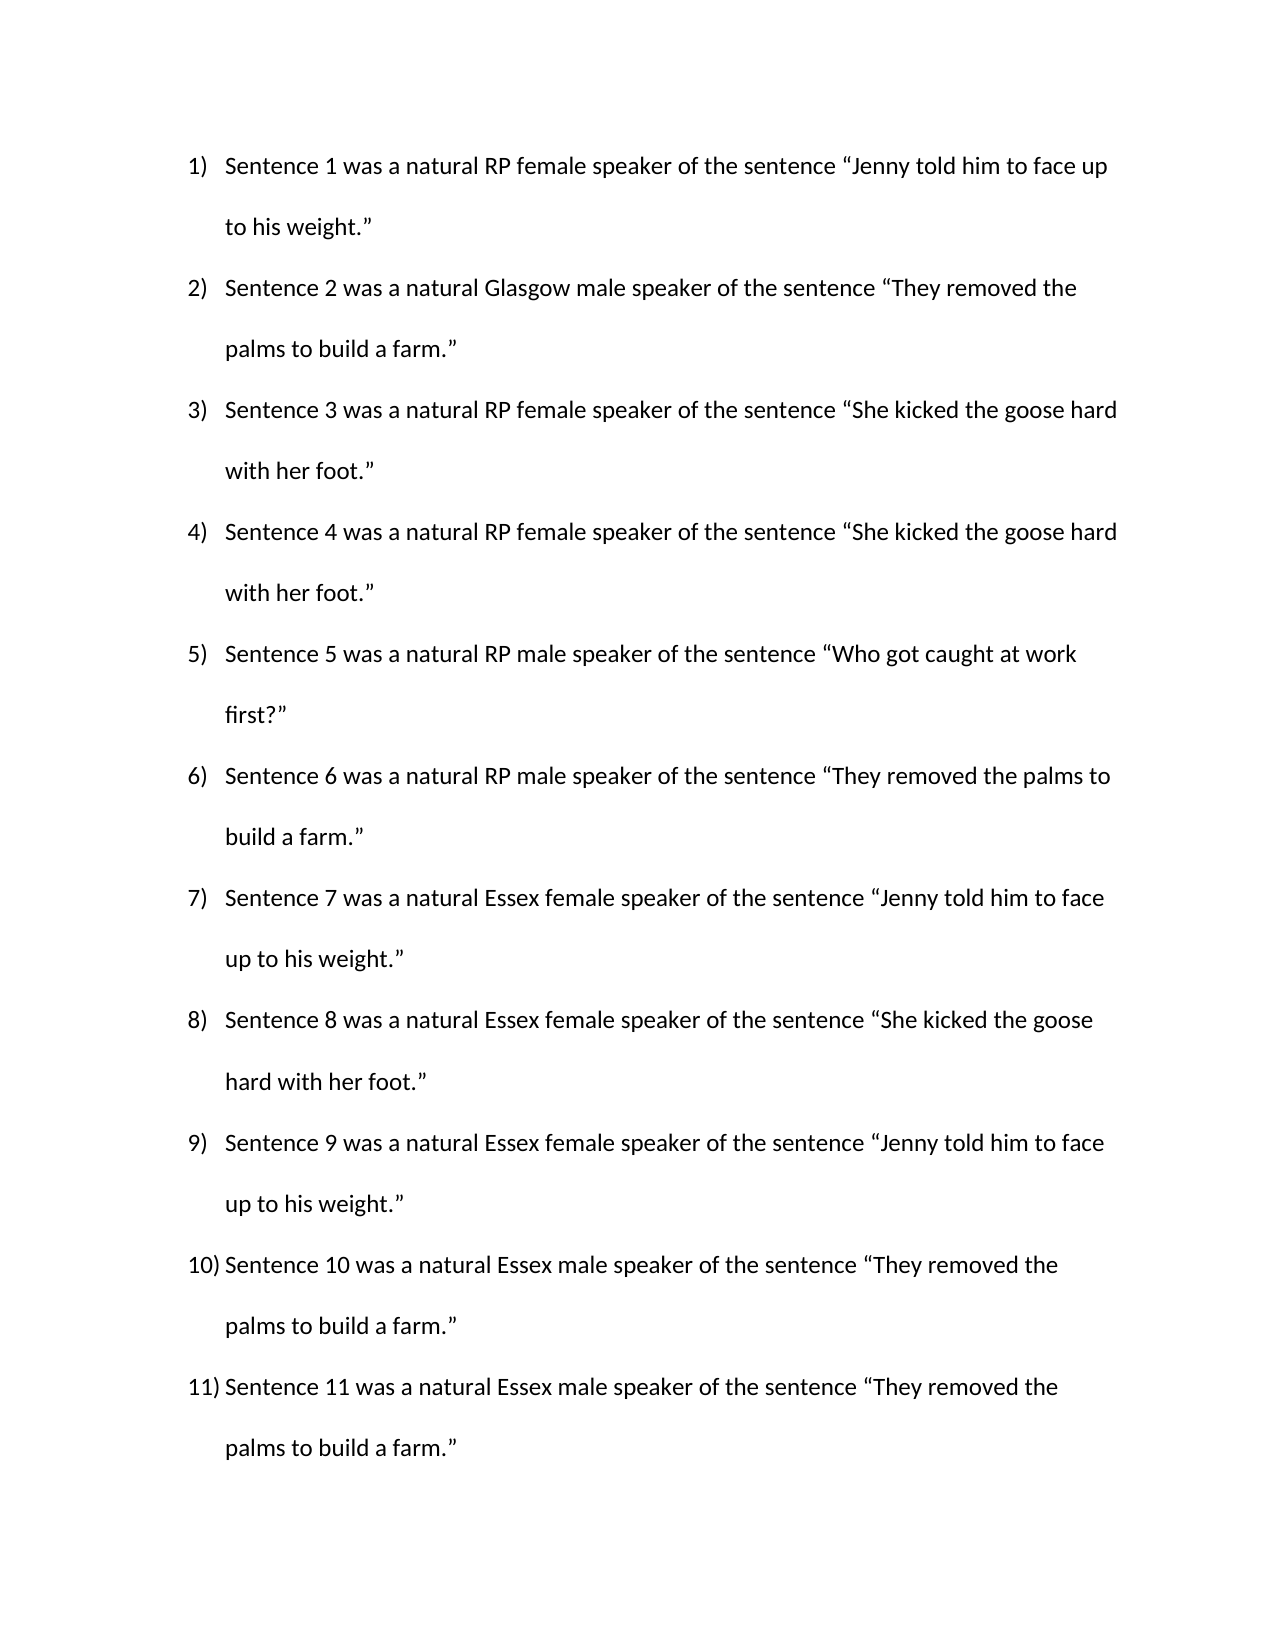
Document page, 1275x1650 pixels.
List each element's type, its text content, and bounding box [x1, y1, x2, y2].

list Sentence 8 was a natural Essex female speaker of the sentence “She kicked the goose hard with her foot.” [187, 1004, 1125, 1096]
list Sentence 10 was a natural Essex male speaker of the sentence “They removed the palms to build a farm.” [187, 1249, 1125, 1340]
list Sentence 4 was a natural RP female speaker of the sentence “She kicked the goose hard with her foot.” [187, 516, 1125, 608]
list Sentence 6 was a natural RP male speaker of the sentence “They removed the palms to build a farm.” [187, 760, 1125, 852]
list Sentence 1 was a natural RP female speaker of the sentence “Jenny told him to face up to his weight.” [187, 150, 1125, 242]
list Sentence 7 was a natural Essex female speaker of the sentence “Jenny told him to face up to his weight.” [187, 882, 1125, 974]
list Sentence 2 was a natural Glasgow male speaker of the sentence “They removed the palms to build a farm.” [187, 272, 1125, 364]
list Sentence 11 was a natural Essex male speaker of the sentence “They removed the palms to build a farm.” [187, 1371, 1125, 1462]
list Sentence 5 was a natural RP male speaker of the sentence “Who got caught at work first?” [187, 638, 1125, 730]
list Sentence 9 was a natural Essex female speaker of the sentence “Jenny told him to face up to his weight.” [187, 1127, 1125, 1218]
list Sentence 3 was a natural RP female speaker of the sentence “She kicked the goose hard with her foot.” [187, 394, 1125, 486]
